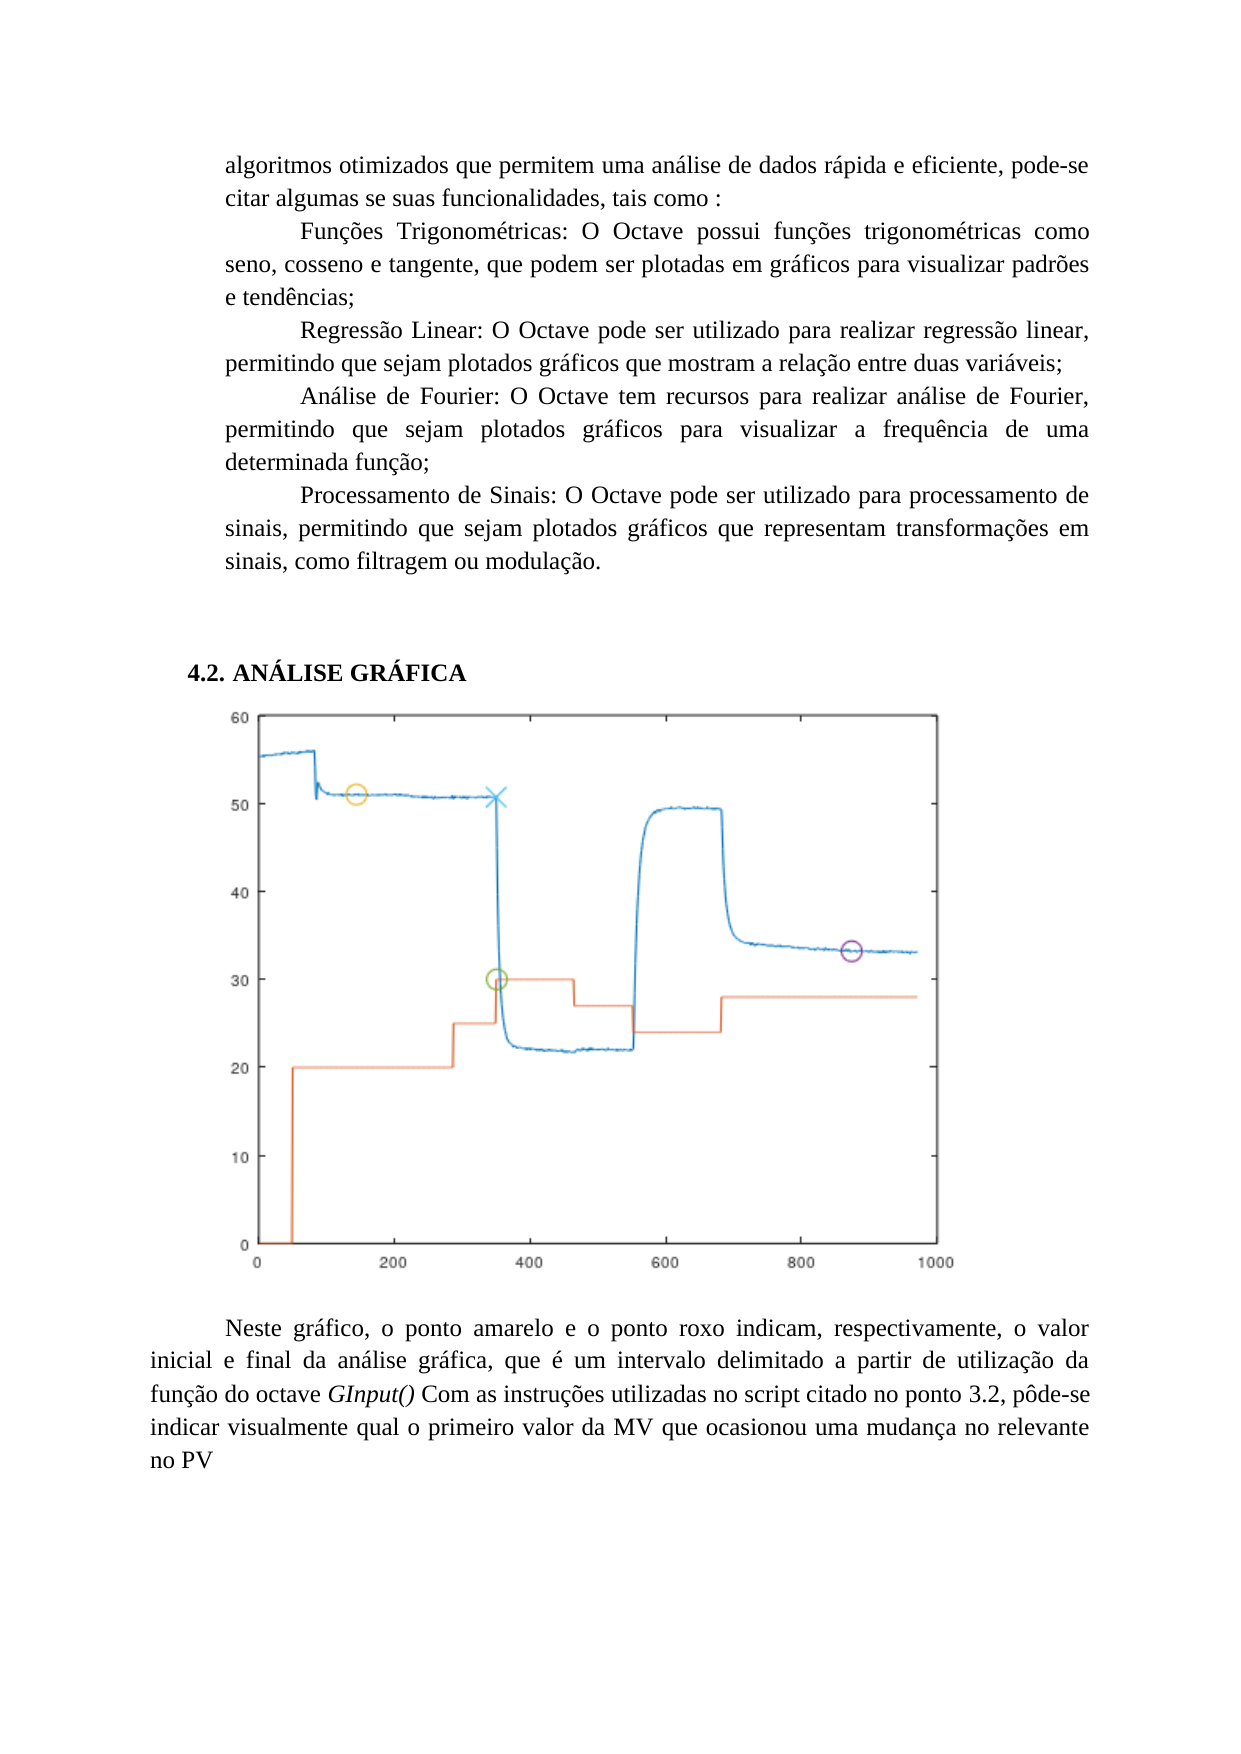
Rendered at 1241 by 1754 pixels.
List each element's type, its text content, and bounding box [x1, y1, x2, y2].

text Regressão Linear: O Octave pode ser utilizado para realizar regressão linear, permitindo que sejam plotados gráficos que mostram a relação entre duas variáveis; [225, 315, 1090, 377]
subtitle ANÁLISE GRÁFICA [187, 658, 1090, 687]
text Neste gráfico, o ponto amarelo e o ponto roxo indicam, respectivamente, o valor inicial e final da análise gráfica, que é um intervalo delimitado a partir de utilização da função do octave GInput() Com as instruções utilizadas no script citado no ponto 3.2, pôde-se indicar visualmente qual o primeiro valor da MV que ocasionou uma mudança no relevante no PV [150, 1313, 1090, 1473]
picture [225, 703, 955, 1276]
text Processamento de Sinais: O Octave pode ser utilizado para processamento de sinais, permitindo que sejam plotados gráficos que representam transformações em sinais, como filtragem ou modulação. [225, 480, 1090, 575]
text Funções Trigonométricas: O Octave possui funções trigonométricas como seno, cosseno e tangente, que podem ser plotadas em gráficos para visualizar padrões e tendências; [225, 216, 1090, 311]
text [225, 150, 1090, 212]
text Análise de Fourier: O Octave tem recursos para realizar análise de Fourier, permitindo que sejam plotados gráficos para visualizar a frequência de uma determinada função; [225, 381, 1090, 476]
